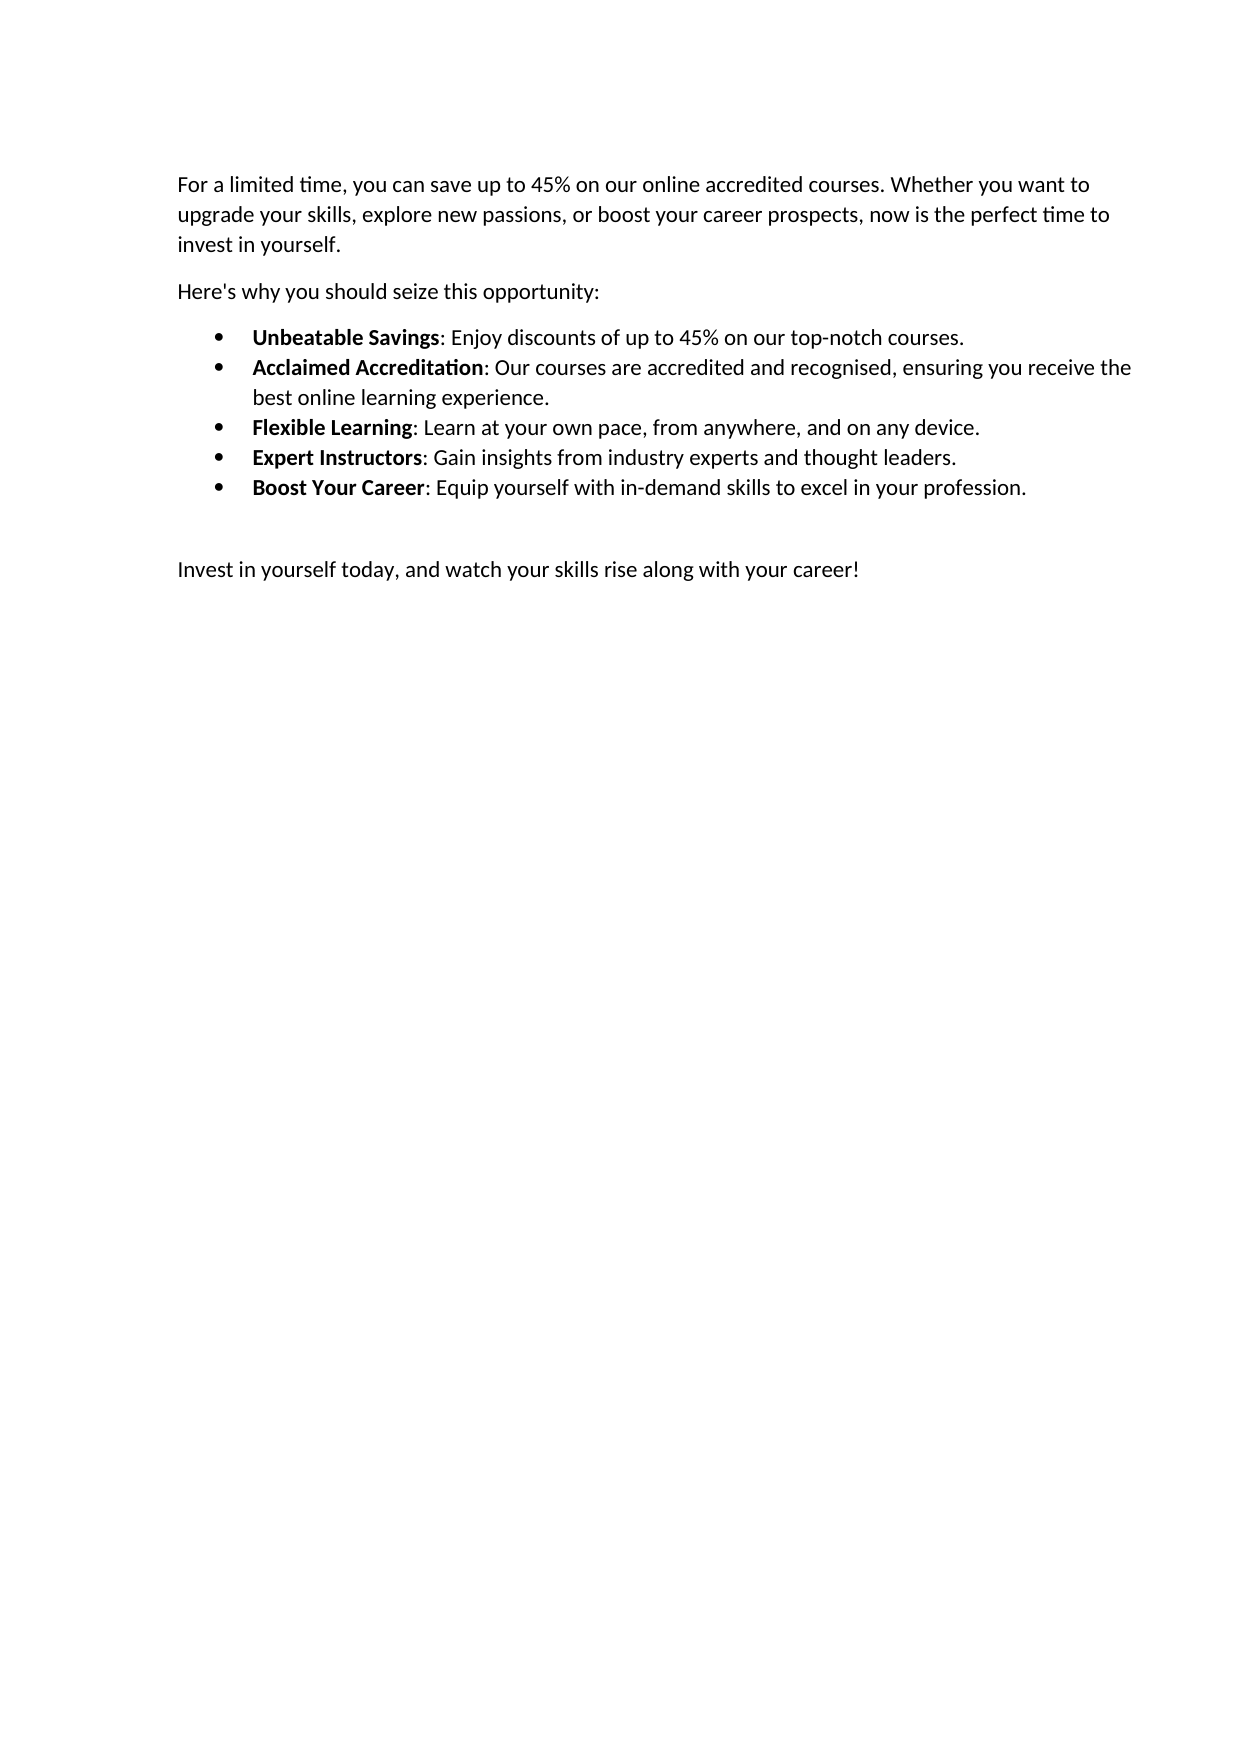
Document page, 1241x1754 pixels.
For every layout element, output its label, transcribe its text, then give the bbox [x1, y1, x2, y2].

text For a limited time, you can save up to 45% on our online accredited courses. Whether you want to upgrade your skills, explore new passions, or boost your career prospects, now is the perfect time to invest in yourself. [177, 171, 1152, 258]
list Expert Instructors: Gain insights from industry experts and thought leaders. [215, 443, 1152, 471]
list Flexible Learning: Learn at your own pace, from anywhere, and on any device. [215, 413, 1152, 441]
text Invest in yourself today, and watch your skills rise along with your career! [177, 555, 1152, 583]
list Unbeatable Savings: Enjoy discounts of up to 45% on our top-notch courses. [215, 323, 1152, 352]
text Here's why you should seize this opportunity: [177, 277, 1152, 305]
list Boost Your Career: Equip yourself with in-demand skills to excel in your profession. [215, 473, 1152, 501]
list Acclaimed Accreditation: Our courses are accredited and recognised, ensuring you receive the best online learning experience. [215, 353, 1152, 411]
